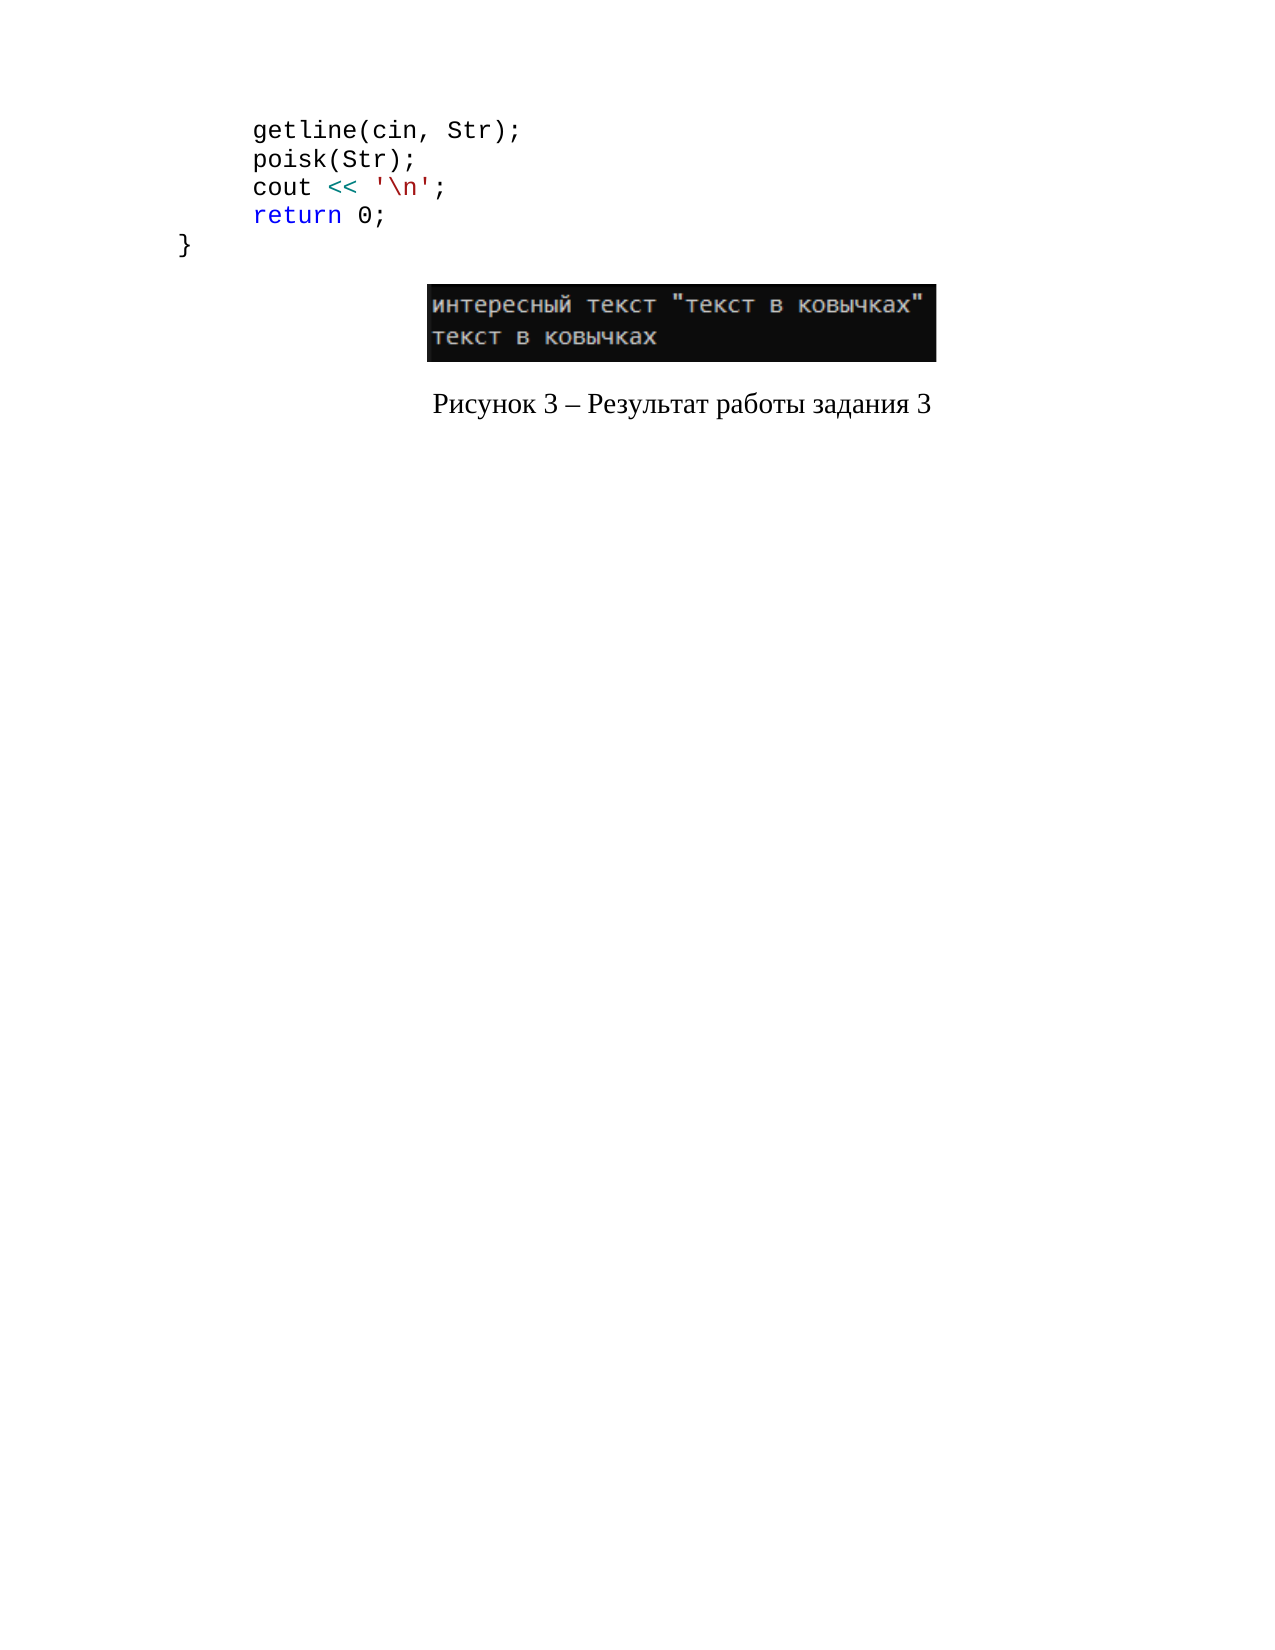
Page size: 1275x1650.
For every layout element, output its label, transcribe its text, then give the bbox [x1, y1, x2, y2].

picture [427, 284, 937, 362]
text cout << '\n'; [177, 175, 1186, 203]
text return 0; [177, 203, 1186, 231]
text getline(cin, Str); [177, 118, 1186, 146]
text } [177, 231, 1186, 260]
text poisk(Str); [177, 146, 1186, 175]
text Рисунок 3 – Результат работы задания 3 [177, 386, 1186, 420]
